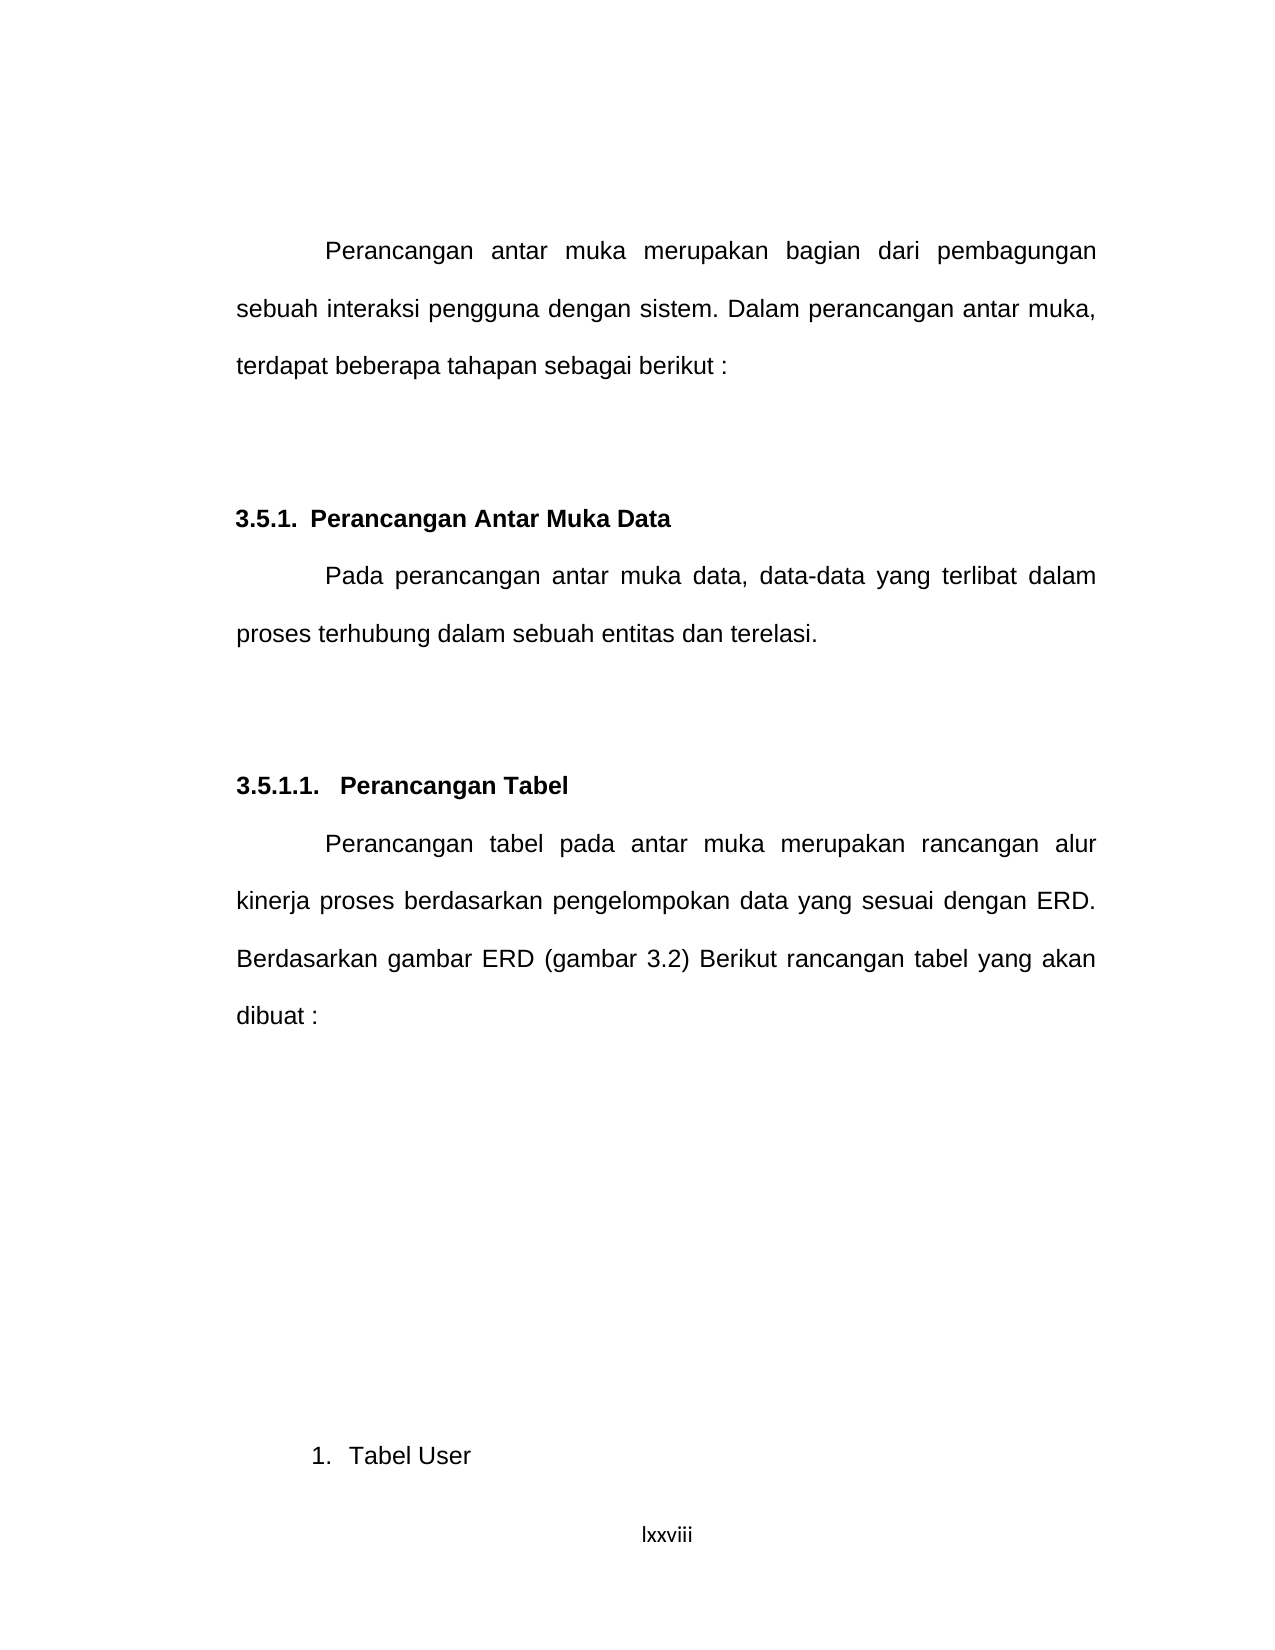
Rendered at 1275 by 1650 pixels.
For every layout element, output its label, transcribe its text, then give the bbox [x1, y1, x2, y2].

subtitle Perancangan Tabel [236, 771, 1098, 800]
text Perancangan antar muka merupakan bagian dari pembagungan sebuah interaksi pengguna dengan sistem. Dalam perancangan antar muka, terdapat beberapa tahapan sebagai berikut : [236, 236, 1098, 380]
list Tabel User [311, 1441, 1098, 1470]
text Pada perancangan antar muka data, data-data yang terlibat dalam proses terhubung dalam sebuah entitas dan terelasi. [236, 561, 1098, 647]
subtitle Perancangan Antar Muka Data [235, 504, 1098, 532]
text Perancangan tabel pada antar muka merupakan rancangan alur kinerja proses berdasarkan pengelompokan data yang sesuai dengan ERD. Berdasarkan gambar ERD (gambar 3.2) Berikut rancangan tabel yang akan dibuat : [236, 829, 1098, 1030]
